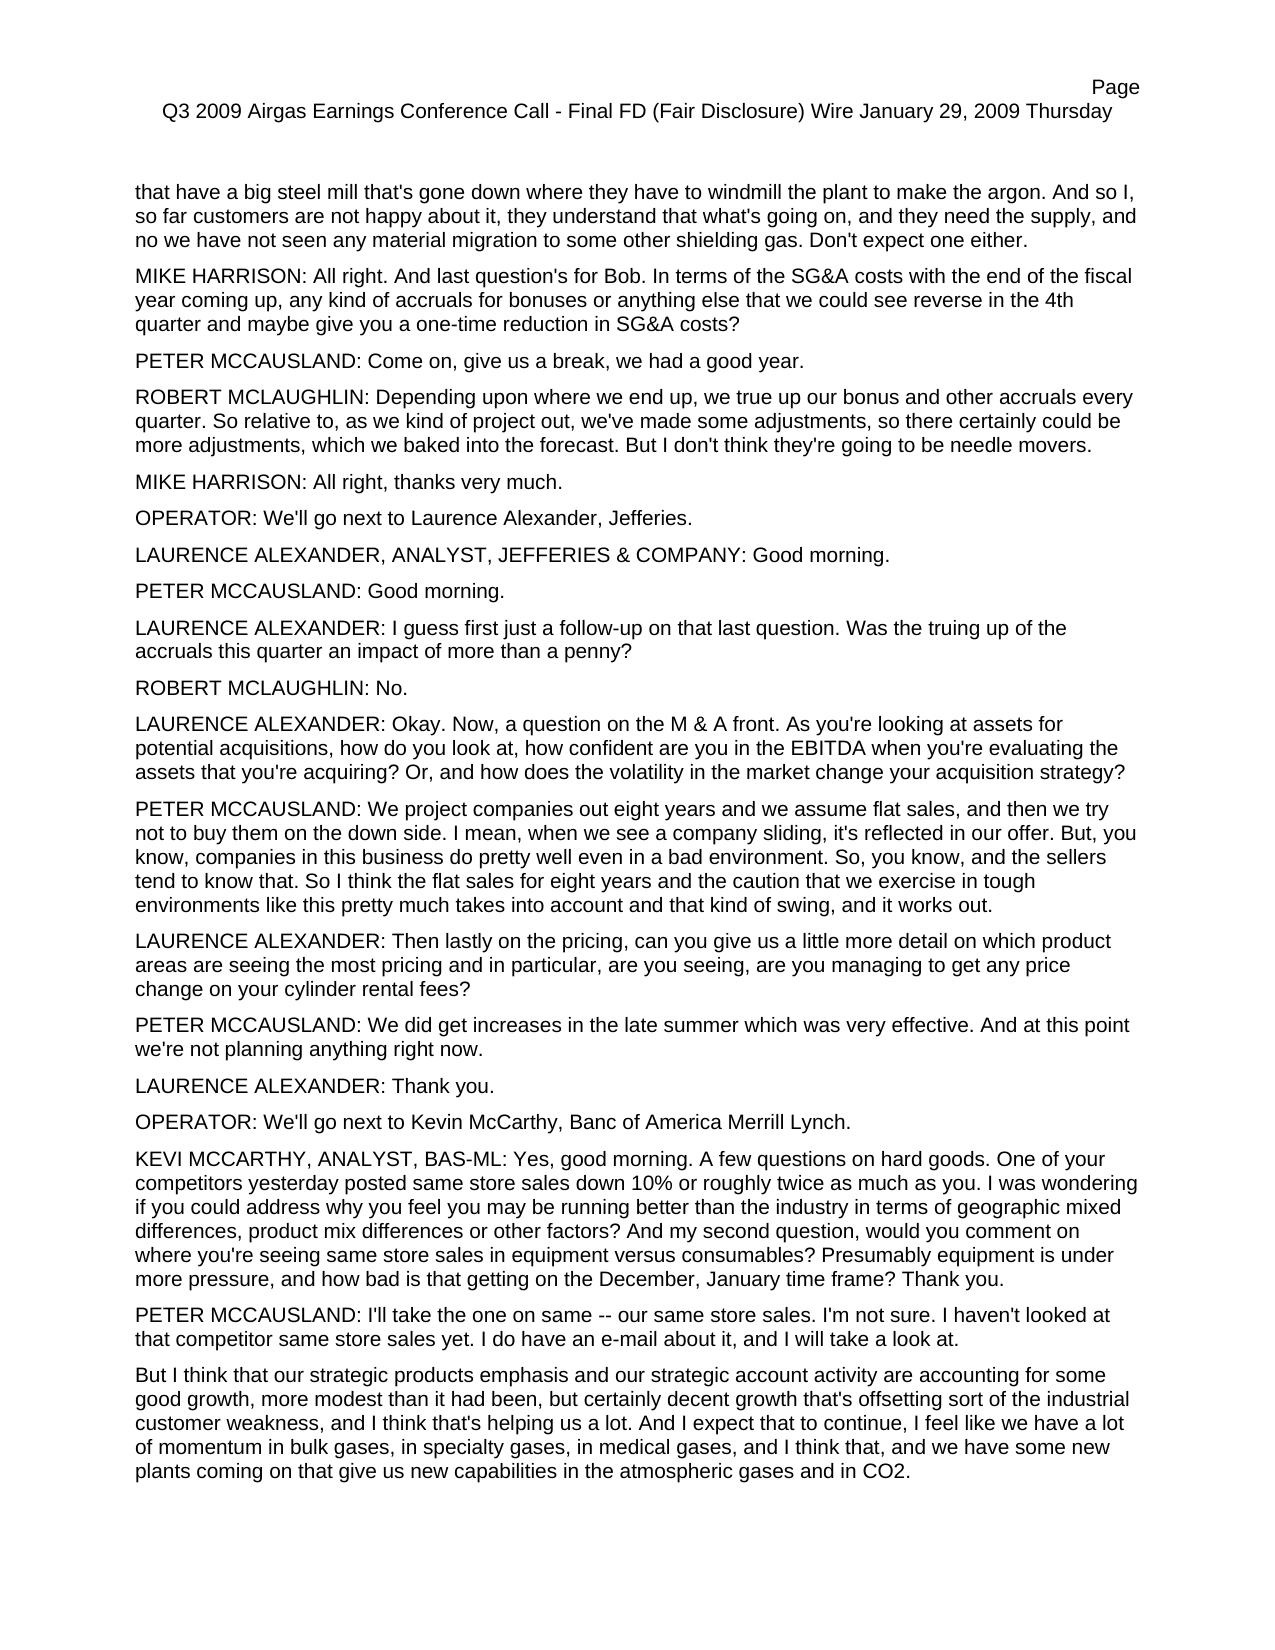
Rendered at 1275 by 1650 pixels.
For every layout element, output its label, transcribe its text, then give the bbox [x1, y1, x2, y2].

text KEVI MCCARTHY, ANALYST, BAS-ML: Yes, good morning. A few questions on hard goods. One of your competitors yesterday posted same store sales down 10% or roughly twice as much as you. I was wondering if you could address why you feel you may be running better than the industry in terms of geographic mixed differences, product mix differences or other factors? And my second question, would you comment on where you're seeing same store sales in equipment versus consumables? Presumably equipment is under more pressure, and how bad is that getting on the December, January time frame? Thank you. [135, 1147, 1140, 1290]
text LAURENCE ALEXANDER, ANALYST, JEFFERIES & COMPANY: Good morning. [135, 542, 1140, 566]
text PETER MCCAUSLAND: We project companies out eight years and we assume flat sales, and then we try not to buy them on the down side. I mean, when we see a company sliding, it's reflected in our offer. But, you know, companies in this business do pretty well even in a bad environment. So, you know, and the sellers tend to know that. So I think the flat sales for eight years and the caution that we exercise in tough environments like this pretty much takes into account and that kind of swing, and it works out. [135, 797, 1140, 916]
text MIKE HARRISON: All right, thanks very much. [135, 469, 1140, 493]
text ROBERT MCLAUGHLIN: No. [135, 676, 1140, 700]
text OPERATOR: We'll go next to Kevin McCarthy, Banc of America Merrill Lynch. [135, 1110, 1140, 1134]
text LAURENCE ALEXANDER: Thank you. [135, 1074, 1140, 1098]
text But I think that our strategic products emphasis and our strategic account activity are accounting for some good growth, more modest than it had been, but certainly decent growth that's offsetting sort of the industrial customer weakness, and I think that's helping us a lot. And I expect that to continue, I feel like we have a lot of momentum in bulk gases, in specialty gases, in medical gases, and I think that, and we have some new plants coming on that give us new capabilities in the atmospheric gases and in CO2. [135, 1363, 1140, 1483]
text ROBERT MCLAUGHLIN: Depending upon where we end up, we true up our bonus and other accruals every quarter. So relative to, as we kind of project out, we've made some adjustments, so there certainly could be more adjustments, which we baked into the forecast. But I don't think they're going to be needle movers. [135, 385, 1140, 457]
text LAURENCE ALEXANDER: Then lastly on the pricing, can you give us a little more detail on which product areas are seeing the most pricing and in particular, are you seeing, are you managing to get any price change on your cylinder rental fees? [135, 929, 1140, 1001]
text PETER MCCAUSLAND: I'll take the one on same -- our same store sales. I'm not sure. I haven't looked at that competitor same store sales yet. I do have an e-mail about it, and I will take a look at. [135, 1303, 1140, 1351]
text PETER MCCAUSLAND: Good morning. [135, 579, 1140, 603]
text MIKE HARRISON: All right. And last question's for Bob. In terms of the SG&A costs with the end of the fiscal year coming up, any kind of accruals for bonuses or anything else that we could see reverse in the 4th quarter and maybe give you a one-time reduction in SG&A costs? [135, 264, 1140, 336]
text PETER MCCAUSLAND: Come on, give us a break, we had a good year. [135, 349, 1140, 373]
text PETER MCCAUSLAND: We did get increases in the late summer which was very effective. And at this point we're not planning anything right now. [135, 1013, 1140, 1061]
text OPERATOR: We'll go next to Laurence Alexander, Jefferies. [135, 506, 1140, 530]
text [135, 180, 1140, 252]
text LAURENCE ALEXANDER: Okay. Now, a question on the M & A front. As you're looking at assets for potential acquisitions, how do you look at, how confident are you in the EBITDA when you're evaluating the assets that you're acquiring? Or, and how does the volatility in the market change your acquisition strategy? [135, 712, 1140, 784]
text LAURENCE ALEXANDER: I guess first just a follow-up on that last question. Was the truing up of the accruals this quarter an impact of more than a penny? [135, 615, 1140, 663]
